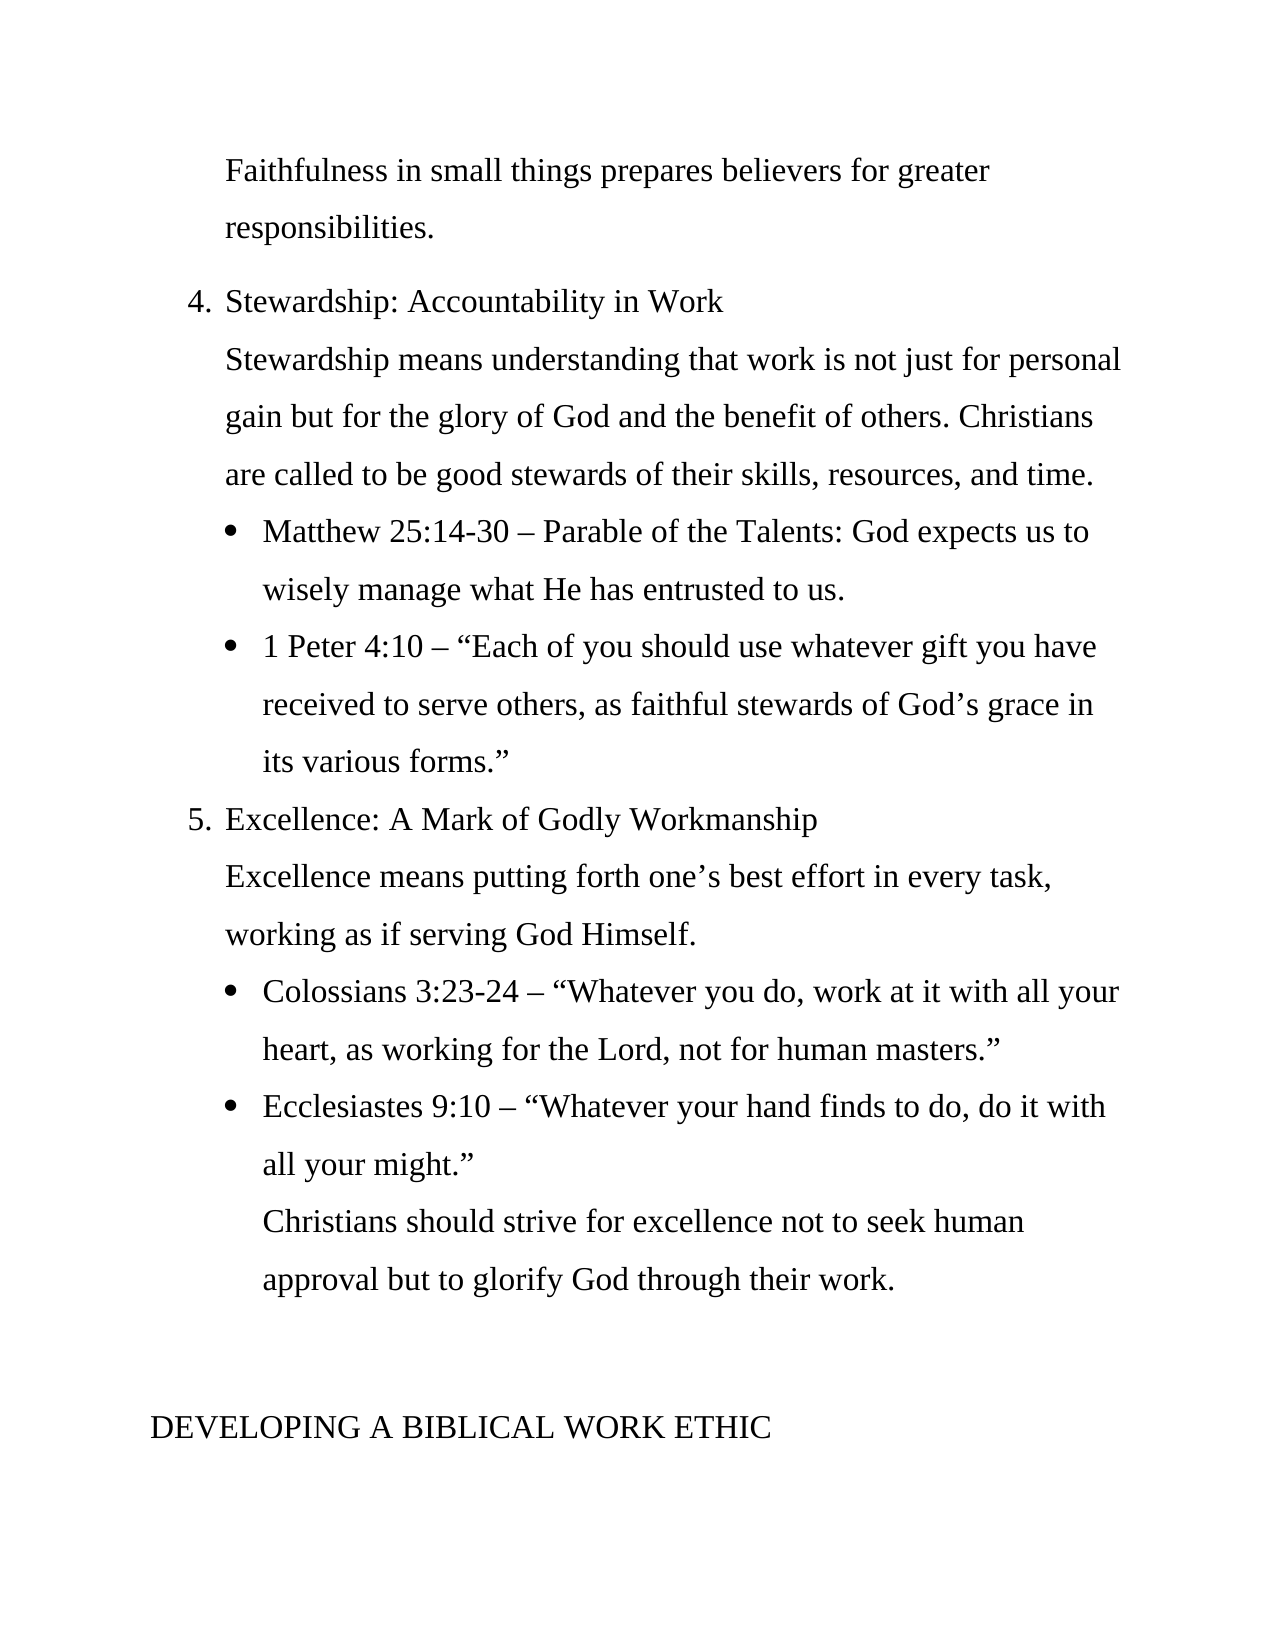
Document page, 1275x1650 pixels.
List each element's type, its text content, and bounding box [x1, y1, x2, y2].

list Excellence means putting forth one’s best effort in every task, working as if serving God Himself. [225, 857, 1125, 952]
list 1 Peter 4:10 – “Each of you should use whatever gift you have received to serve others, as faithful stewards of God’s grace in its various forms.” [225, 627, 1125, 780]
text DEVELOPING A BIBLICAL WORK ETHIC [150, 1407, 1125, 1446]
text Faithfulness in small things prepares believers for greater responsibilities. [225, 150, 1125, 246]
list Ecclesiastes 9:10 – “Whatever your hand finds to do, do it with all your might.” [225, 1087, 1125, 1182]
list Colossians 3:23-24 – “Whatever you do, work at it with all your heart, as working for the Lord, not for human masters.” [225, 972, 1125, 1067]
list Matthew 25:14-30 – Parable of the Talents: God expects us to wisely manage what He has entrusted to us. [225, 512, 1125, 607]
list Stewardship means understanding that work is not just for personal gain but for the glory of God and the benefit of others. Christians are called to be good stewards of their skills, resources, and time. [225, 339, 1125, 492]
list Stewardship: Accountability in Work [187, 282, 1125, 320]
list Excellence: A Mark of Godly Workmanship [187, 799, 1125, 837]
list Christians should strive for excellence not to seek human approval but to glorify God through their work. [262, 1202, 1125, 1297]
